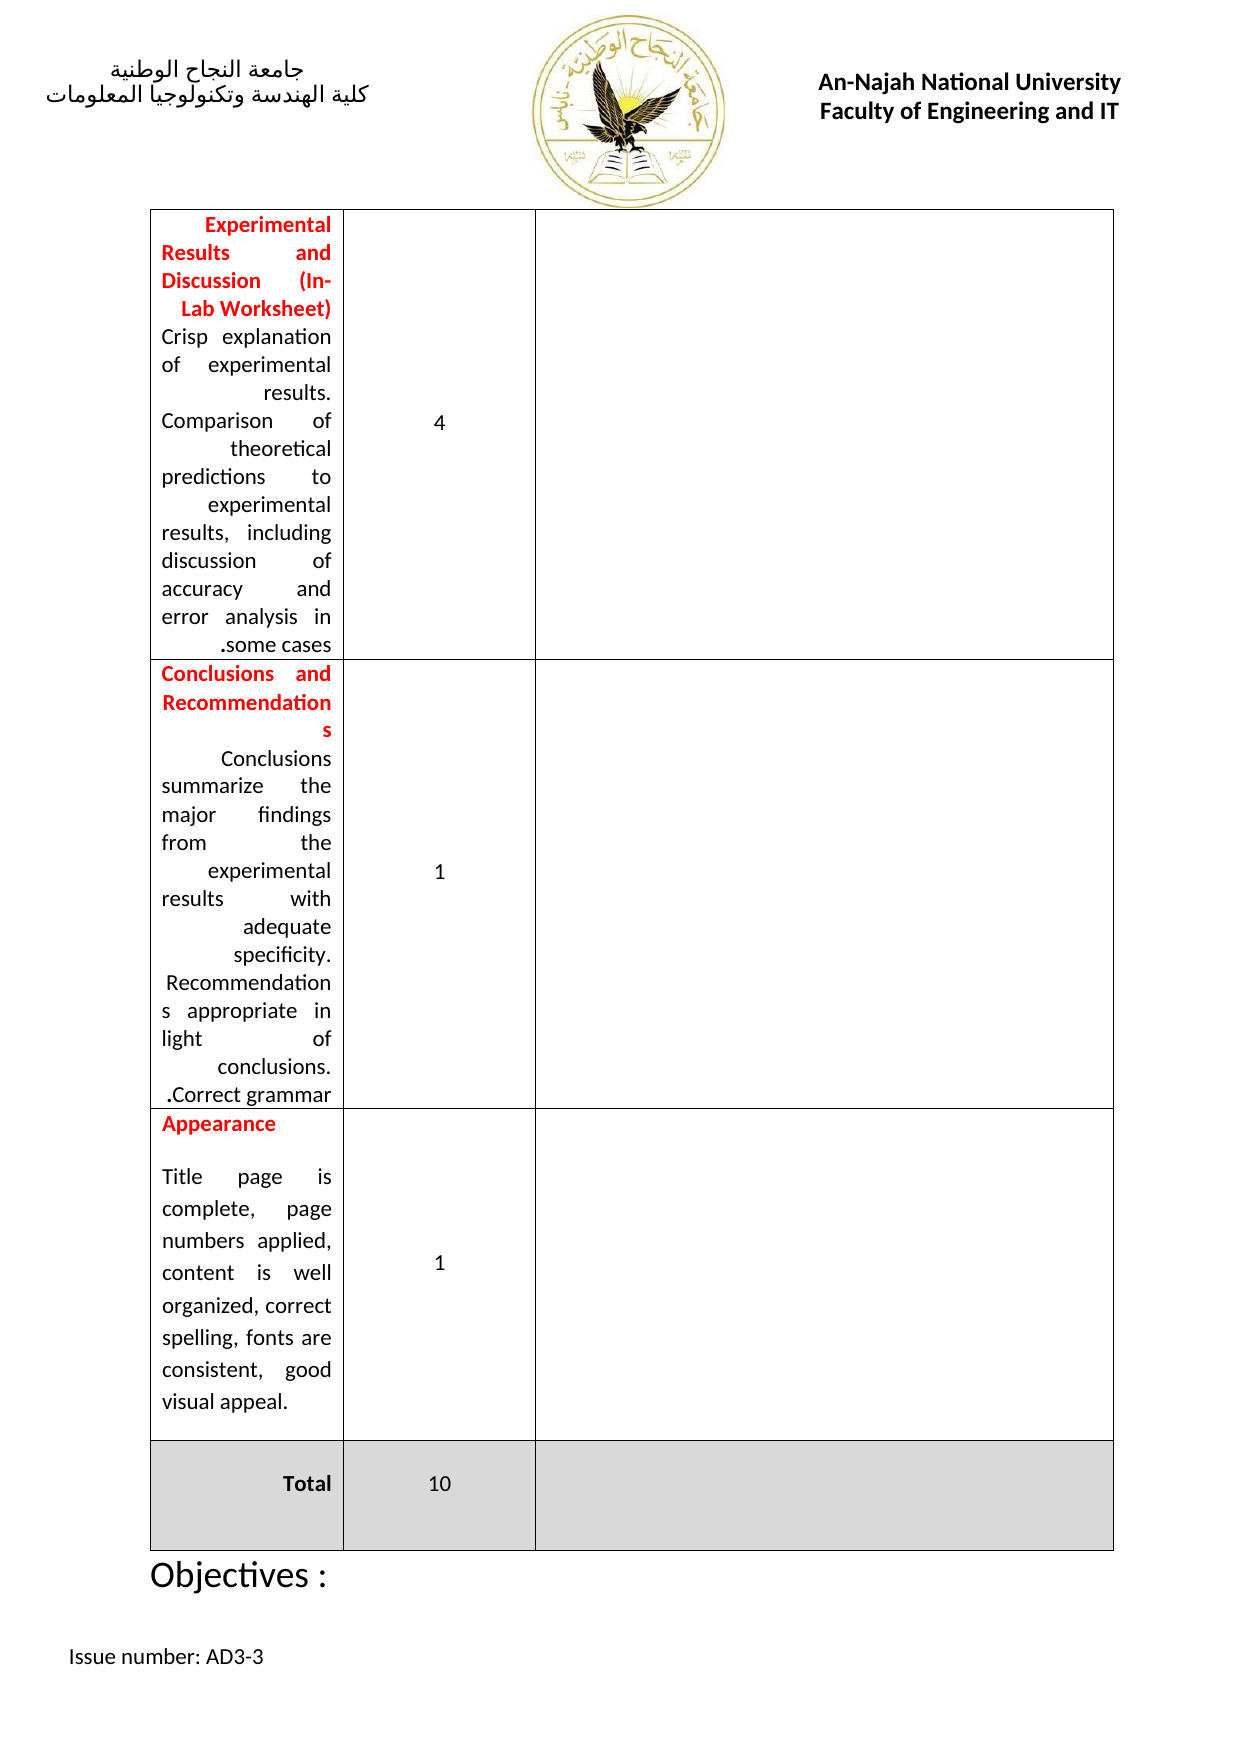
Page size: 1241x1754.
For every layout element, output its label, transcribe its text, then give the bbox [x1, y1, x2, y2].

table_cell 4 [344, 210, 535, 658]
table_cell 1 [344, 660, 535, 1108]
table_cell [536, 660, 1113, 1108]
table_cell Experimental Results and Discussion (In-Lab Worksheet) Crisp explanation of experimental results. Comparison of theoretical predictions to experimental results, including discussion of accuracy and error analysis in some cases. [151, 210, 343, 658]
table_cell 10 [344, 1441, 535, 1550]
table_cell [536, 1441, 1113, 1550]
table_cell Conclusions and Recommendations Conclusions summarize the major findings from the experimental results with adequate specificity. Recommendations appropriate in light of conclusions. Correct grammar. [151, 660, 343, 1108]
table_cell Appearance Title page is complete, page numbers applied, content is well organized, correct spelling, fonts are consistent, good visual appeal. [151, 1109, 343, 1440]
table_cell 1 [344, 1109, 535, 1440]
table_cell Total [151, 1441, 343, 1550]
picture [532, 15, 725, 208]
text Objectives : [150, 1551, 1090, 1597]
table_cell [536, 210, 1113, 658]
table_cell [536, 1109, 1113, 1440]
